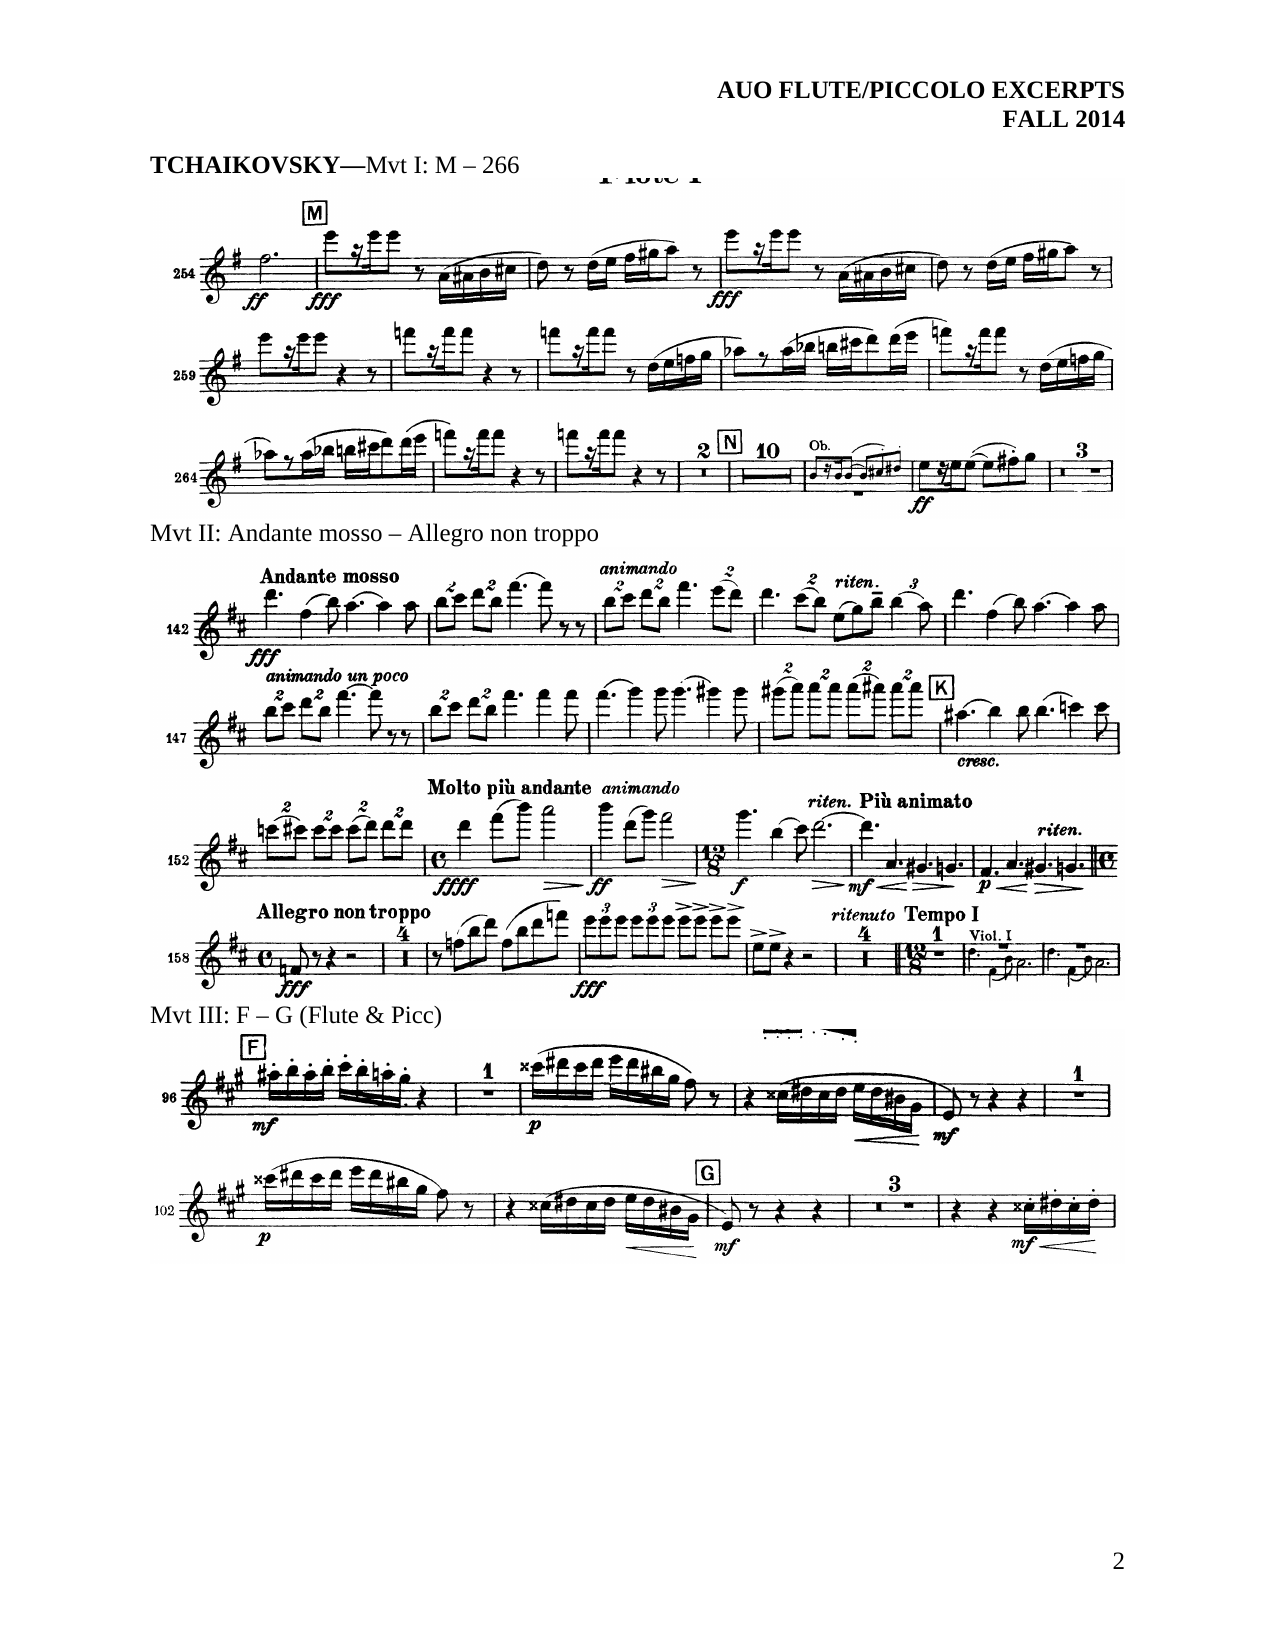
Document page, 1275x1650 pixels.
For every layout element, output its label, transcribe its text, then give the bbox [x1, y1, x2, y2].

picture [150, 178, 1125, 519]
picture [150, 1029, 1125, 1264]
text TCHAIKOVSKY—Mvt I: M – 266 [150, 150, 1125, 178]
picture [150, 547, 1125, 1001]
text Mvt III: F – G (Flute & Picc) [150, 1001, 1125, 1029]
text Mvt II: Andante mosso – Allegro non troppo [150, 519, 1125, 547]
